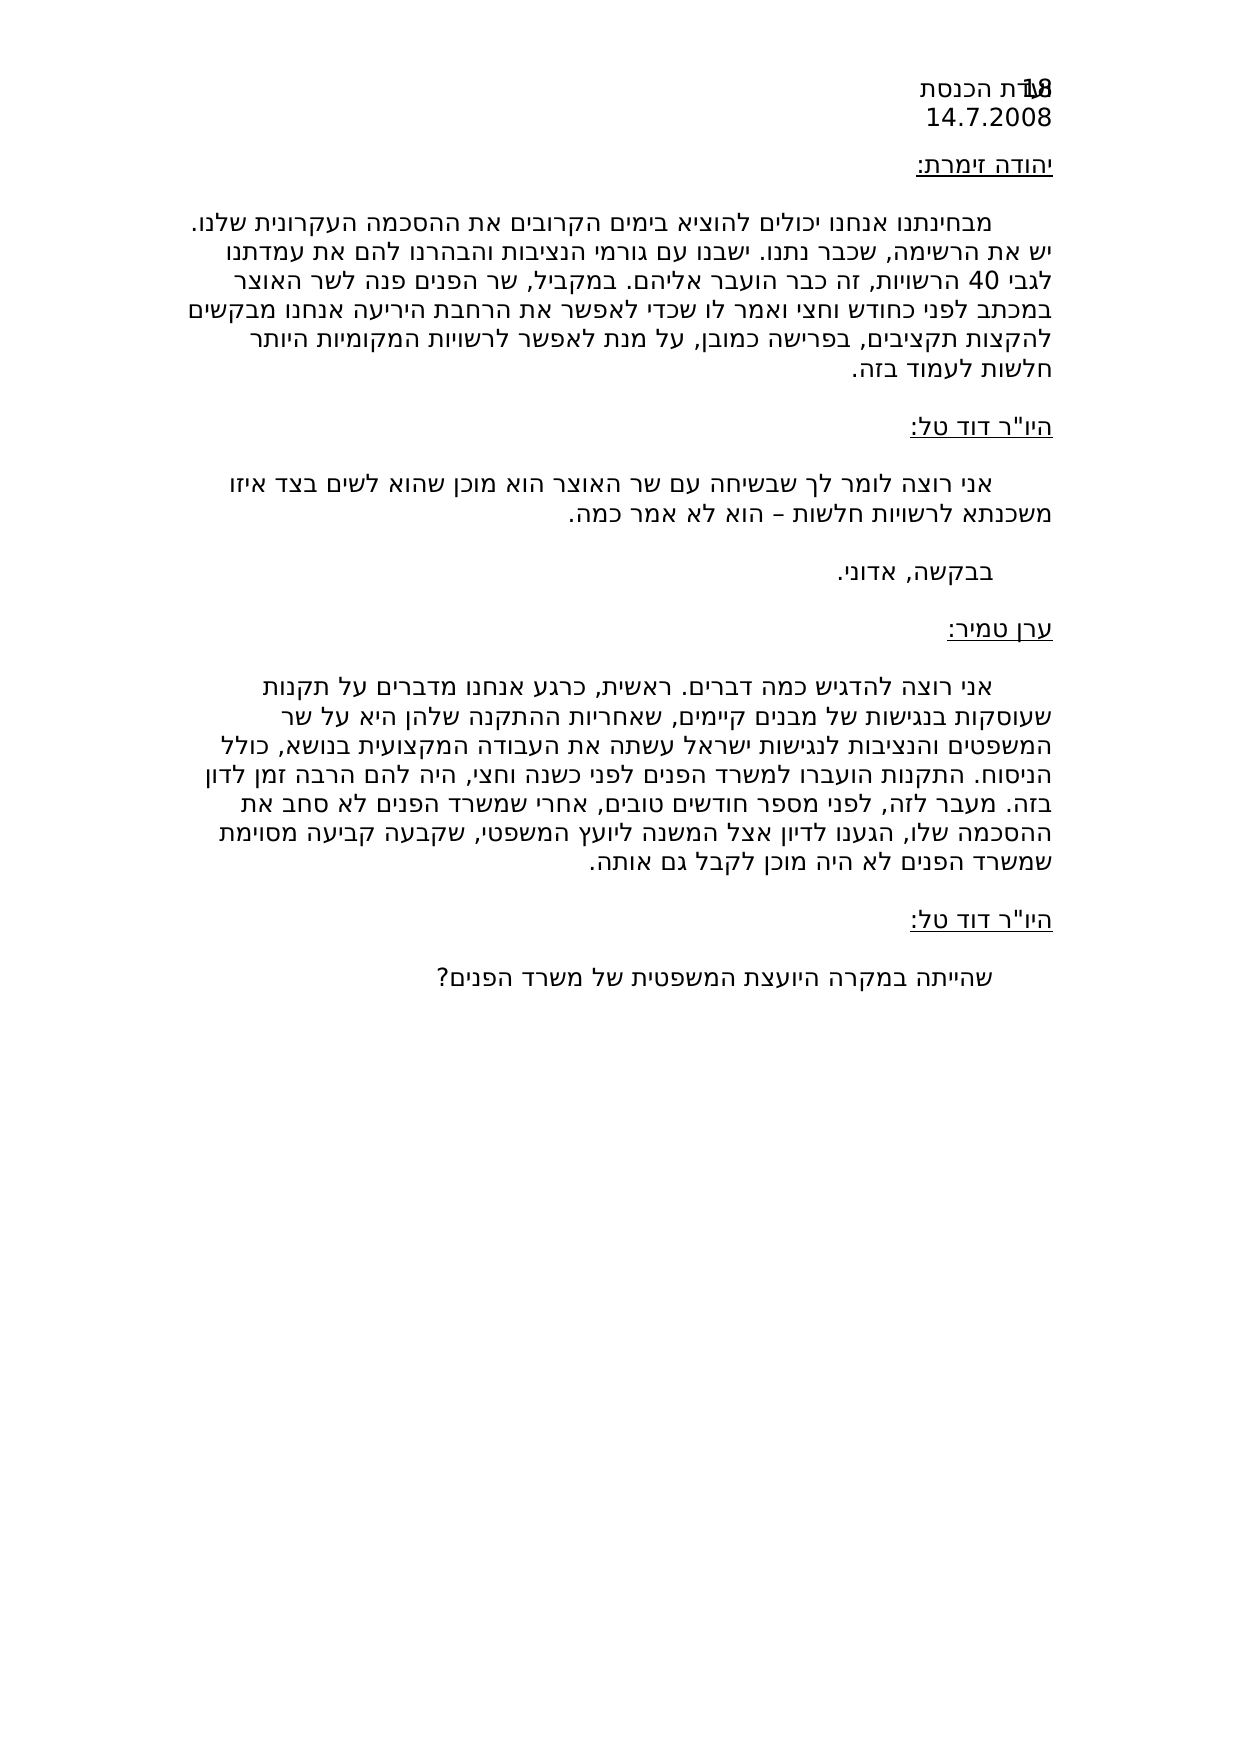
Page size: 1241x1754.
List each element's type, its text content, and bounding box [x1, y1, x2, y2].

text אני רוצה לומר לך שבשיחה עם שר האוצר הוא מוכן שהוא לשים בצד איזו משכנתא לרשויות חלשות – הוא לא אמר כמה. [187, 469, 1053, 528]
text שהייתה במקרה היועצת המשפטית של משרד הפנים? [187, 963, 1053, 992]
text מבחינתנו אנחנו יכולים להוציא בימים הקרובים את ההסכמה העקרונית שלנו. יש את הרשימה, שכבר נתנו. ישבנו עם גורמי הנציבות והבהרנו להם את עמדתנו לגבי 40 הרשויות, זה כבר הועבר אליהם. במקביל, שר הפנים פנה לשר האוצר במכתב לפני כחודש וחצי ואמר לו שכדי לאפשר את הרחבת היריעה אנחנו מבקשים להקצות תקציבים, בפרישה כמובן, על מנת לאפשר לרשויות המקומיות היותר חלשות לעמוד בזה. [187, 208, 1053, 383]
text היו"ר דוד טל: [187, 905, 1053, 934]
text יהודה זימרת: [187, 150, 1053, 179]
text אני רוצה להדגיש כמה דברים. ראשית, כרגע אנחנו מדברים על תקנות שעוסקות בנגישות של מבנים קיימים, שאחריות ההתקנה שלהן היא על שר המשפטים והנציבות לנגישות ישראל עשתה את העבודה המקצועית בנושא, כולל הניסוח. התקנות הועברו למשרד הפנים לפני כשנה וחצי, היה להם הרבה זמן לדון בזה. מעבר לזה, לפני מספר חודשים טובים, אחרי שמשרד הפנים לא סחב את ההסכמה שלו, הגענו לדיון אצל המשנה ליועץ המשפטי, שקבעה קביעה מסוימת שמשרד הפנים לא היה מוכן לקבל גם אותה. [187, 672, 1053, 877]
text היו"ר דוד טל: [187, 412, 1053, 441]
text בבקשה, אדוני. [187, 557, 1053, 586]
text ערן טמיר: [187, 614, 1053, 644]
